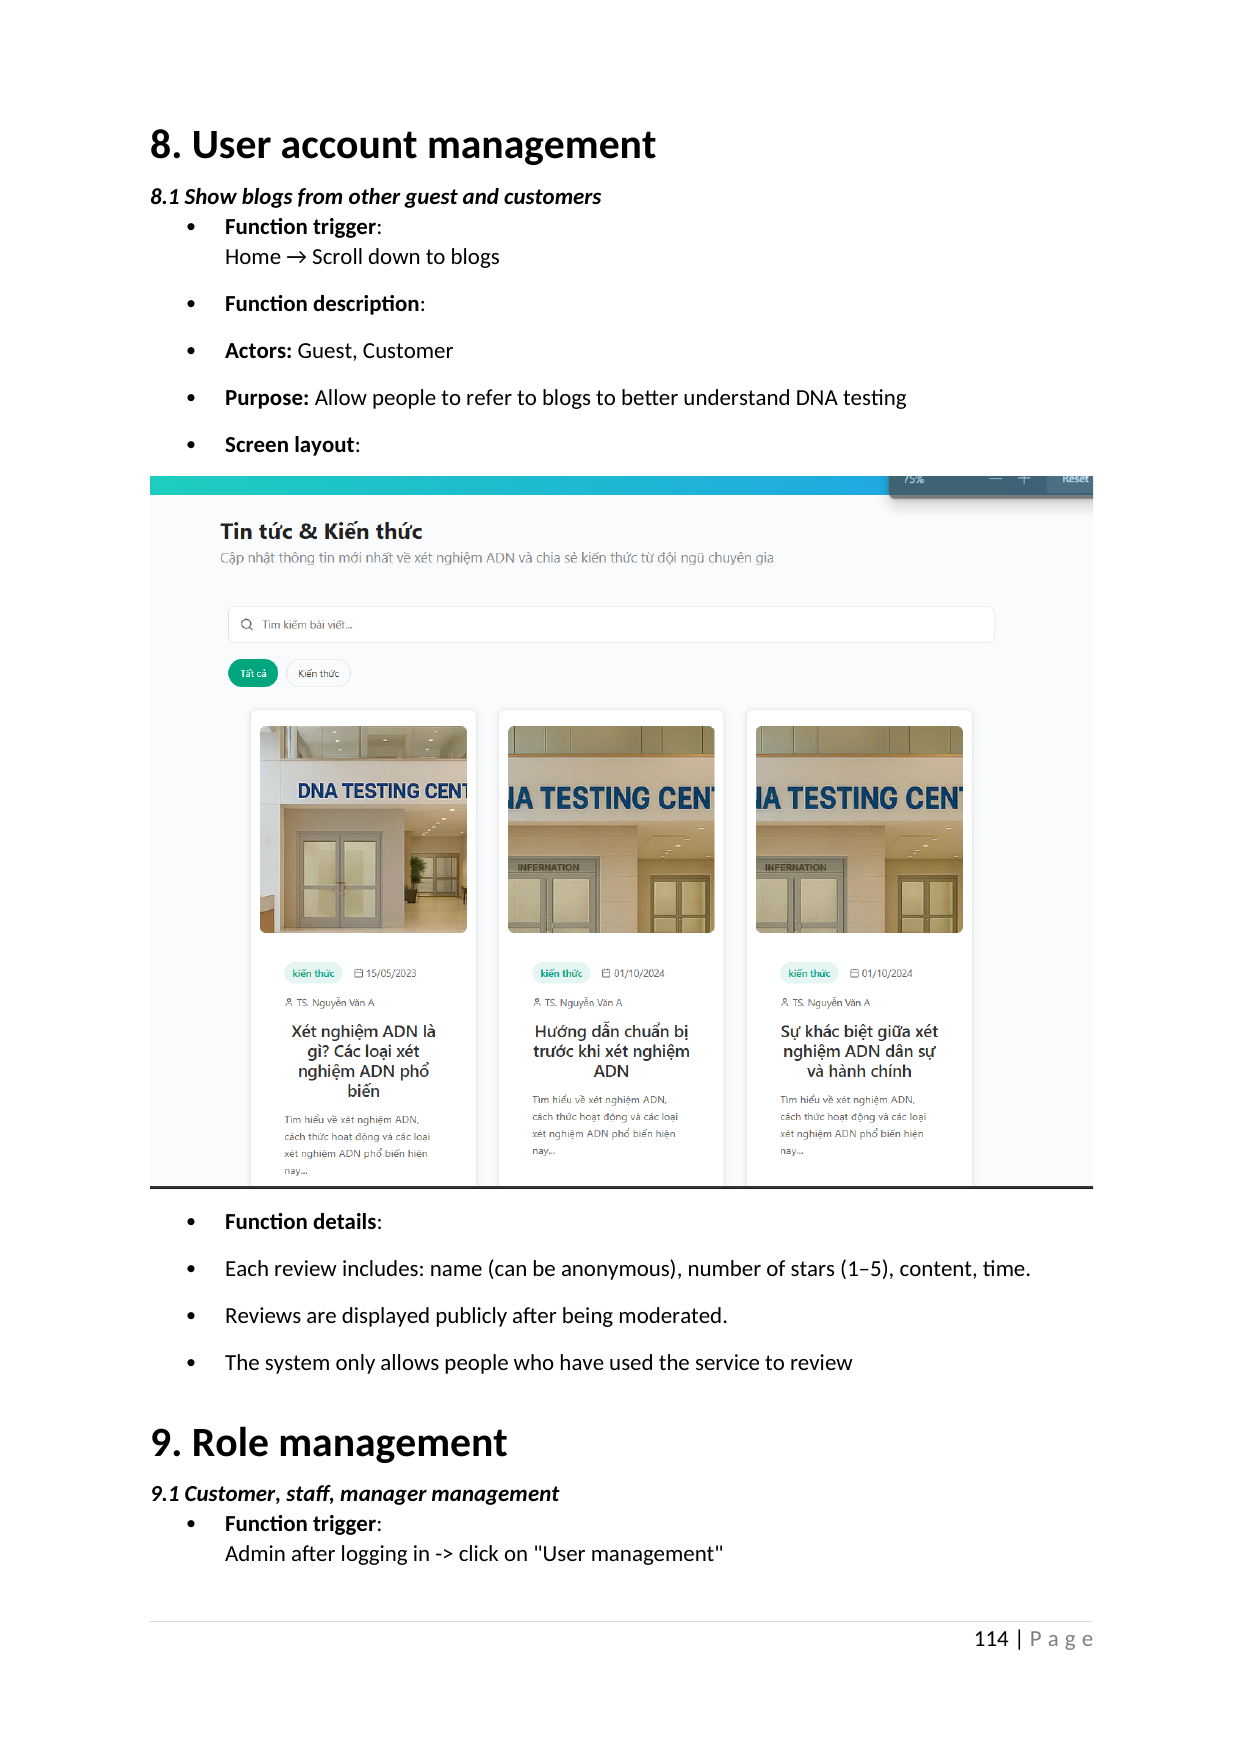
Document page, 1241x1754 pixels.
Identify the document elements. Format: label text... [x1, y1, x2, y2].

list Function description: [187, 289, 1093, 317]
list Function trigger: Admin after logging in -> click on "User management" [187, 1509, 1093, 1567]
subtitle 8. User account management [150, 118, 1093, 169]
list Each review includes: name (can be anonymous), number of stars (1–5), content, time. [187, 1254, 1093, 1282]
subtitle 9.1 Customer, staff, manager management [150, 1479, 1093, 1507]
list The system only allows people who have used the service to review [187, 1348, 1093, 1376]
list Screen layout: [187, 430, 1093, 458]
list Function trigger: Home → Scroll down to blogs [187, 212, 1093, 270]
list Purpose: Allow people to refer to blogs to better understand DNA testing [187, 383, 1093, 411]
list Actors: Guest, Customer [187, 336, 1093, 364]
list Reviews are displayed publicly after being moderated. [187, 1301, 1093, 1329]
subtitle 8.1 Show blogs from other guest and customers [150, 182, 1093, 210]
picture [150, 476, 1094, 1189]
subtitle 9. Role management [150, 1416, 1093, 1467]
list Function details: [187, 1207, 1093, 1236]
